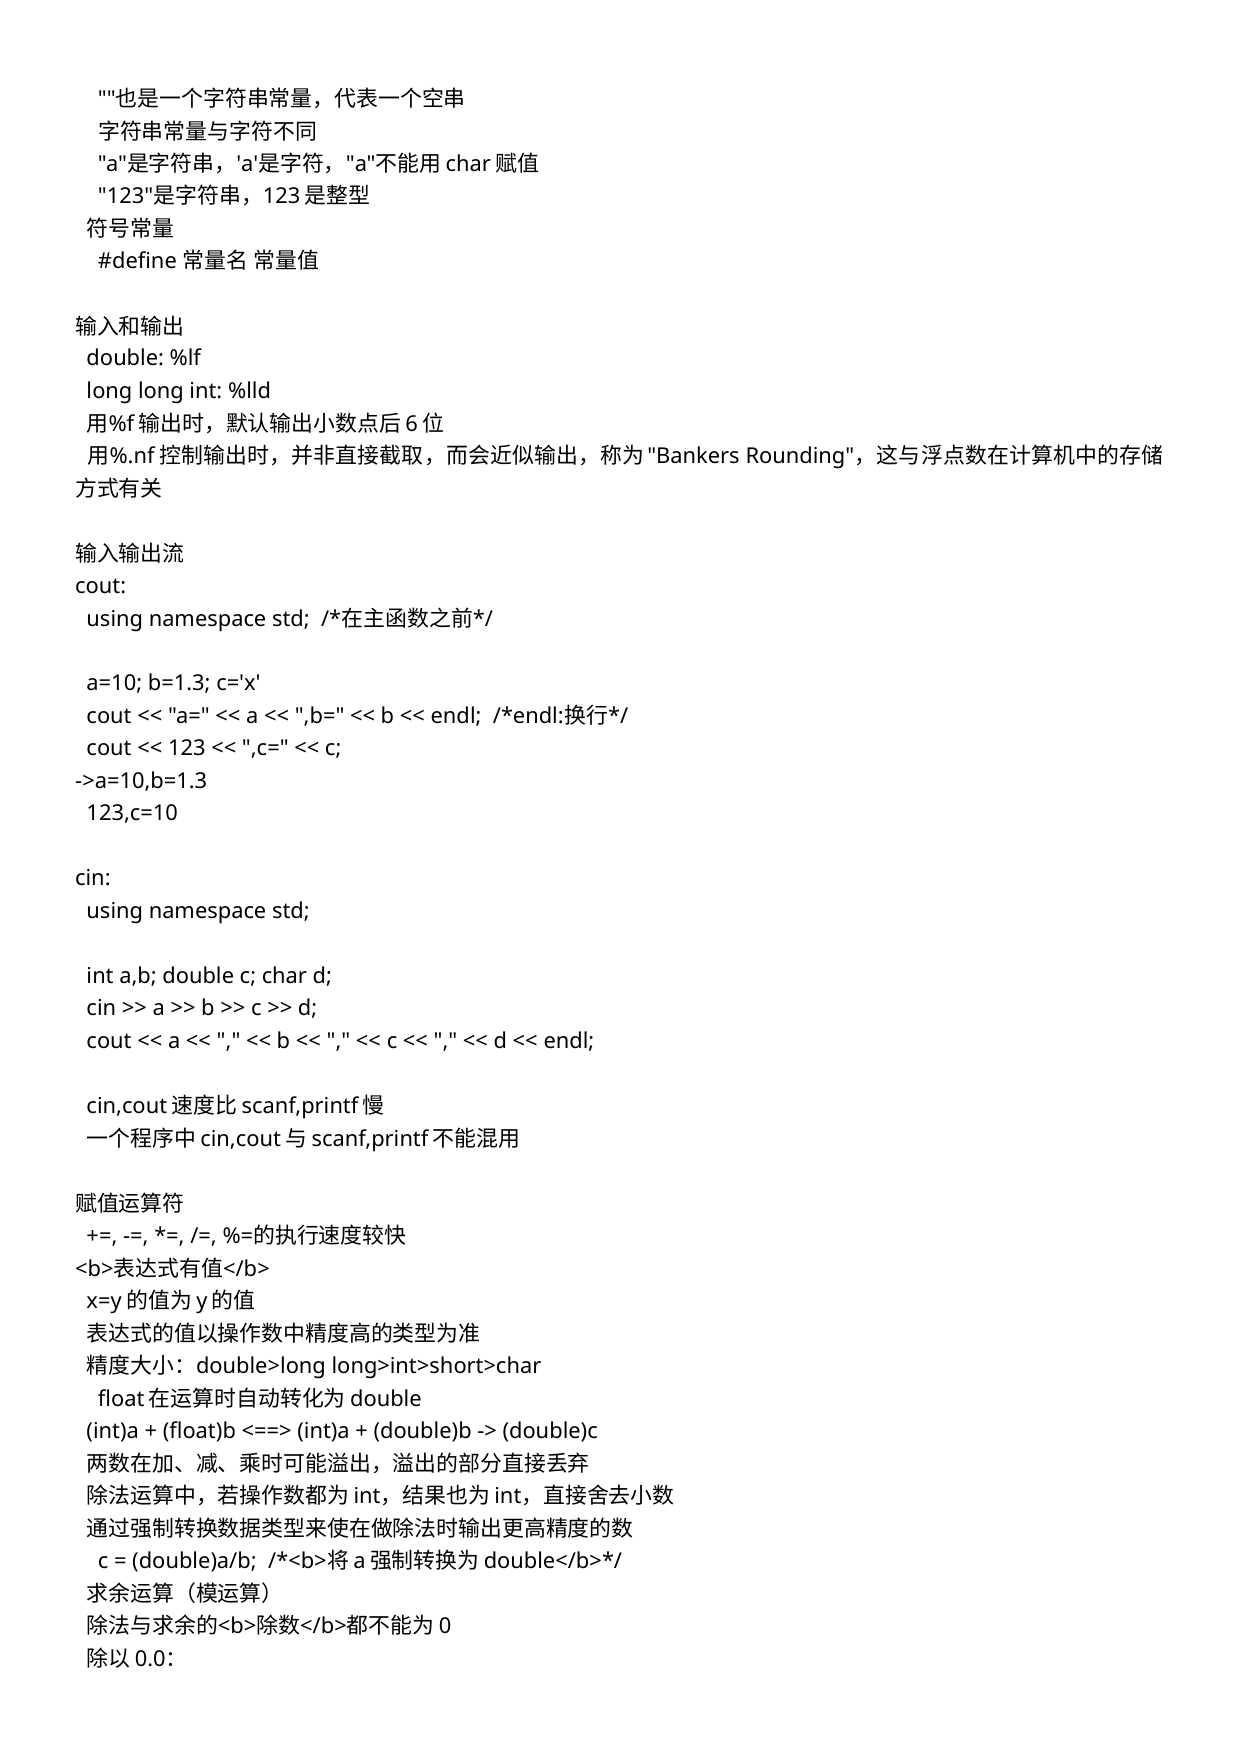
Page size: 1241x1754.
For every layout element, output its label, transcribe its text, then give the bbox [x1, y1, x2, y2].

text <b>表达式有值</b> [75, 1251, 1165, 1283]
text +=, -=, *=, /=, %=的执行速度较快 [75, 1218, 1165, 1251]
text 输入输出流 [75, 536, 1165, 568]
text ->a=10,b=1.3 [75, 763, 1165, 796]
text 除法运算中，若操作数都为int，结果也为int，直接舍去小数 [75, 1478, 1165, 1511]
text 两数在加、减、乘时可能溢出，溢出的部分直接丢弃 [75, 1446, 1165, 1478]
text 除法与求余的<b>除数</b>都不能为0 [75, 1608, 1165, 1641]
text 输入和输出 [75, 308, 1165, 341]
text 字符串常量与字符不同 [75, 113, 1165, 146]
text c = (double)a/b; /*<b>将a强制转换为double</b>*/ [75, 1543, 1165, 1576]
text 除以0.0： [75, 1641, 1165, 1673]
text int a,b; double c; char d; [75, 958, 1165, 991]
text cout << a << "," << b << "," << c << "," << d << endl; [75, 1023, 1165, 1056]
text 通过强制转换数据类型来使在做除法时输出更高精度的数 [75, 1511, 1165, 1543]
text (int)a + (float)b <==> (int)a + (double)b -> (double)c [75, 1413, 1165, 1446]
text cin,cout速度比scanf,printf慢 [75, 1088, 1165, 1121]
text cin: [75, 861, 1165, 893]
text 用%.nf控制输出时，并非直接截取，而会近似输出，称为"Bankers Rounding"，这与浮点数在计算机中的存储方式有关 [75, 438, 1165, 503]
text "123"是字符串，123是整型 [75, 178, 1165, 211]
text double: %lf [75, 341, 1165, 373]
text ""也是一个字符串常量，代表一个空串 [75, 81, 1165, 113]
text "a"是字符串，'a'是字符，"a"不能用char赋值 [75, 146, 1165, 178]
text 一个程序中cin,cout与scanf,printf不能混用 [75, 1121, 1165, 1153]
text 符号常量 [75, 211, 1165, 243]
text 123,c=10 [75, 796, 1165, 828]
text #define 常量名 常量值 [75, 243, 1165, 276]
text a=10; b=1.3; c='x' [75, 666, 1165, 698]
text using namespace std; /*在主函数之前*/ [75, 601, 1165, 633]
text long long int: %lld [75, 373, 1165, 406]
text x=y的值为y的值 [75, 1283, 1165, 1316]
text cout << "a=" << a << ",b=" << b << endl; /*endl:换行*/ [75, 698, 1165, 731]
text 求余运算（模运算） [75, 1576, 1165, 1608]
text cout: [75, 568, 1165, 601]
text 用%f输出时，默认输出小数点后6位 [75, 406, 1165, 438]
text using namespace std; [75, 893, 1165, 926]
text 精度大小：double>long long>int>short>char [75, 1348, 1165, 1381]
text float在运算时自动转化为double [75, 1381, 1165, 1413]
text 赋值运算符 [75, 1186, 1165, 1218]
text cin >> a >> b >> c >> d; [75, 991, 1165, 1023]
text cout << 123 << ",c=" << c; [75, 731, 1165, 763]
text 表达式的值以操作数中精度高的类型为准 [75, 1316, 1165, 1348]
